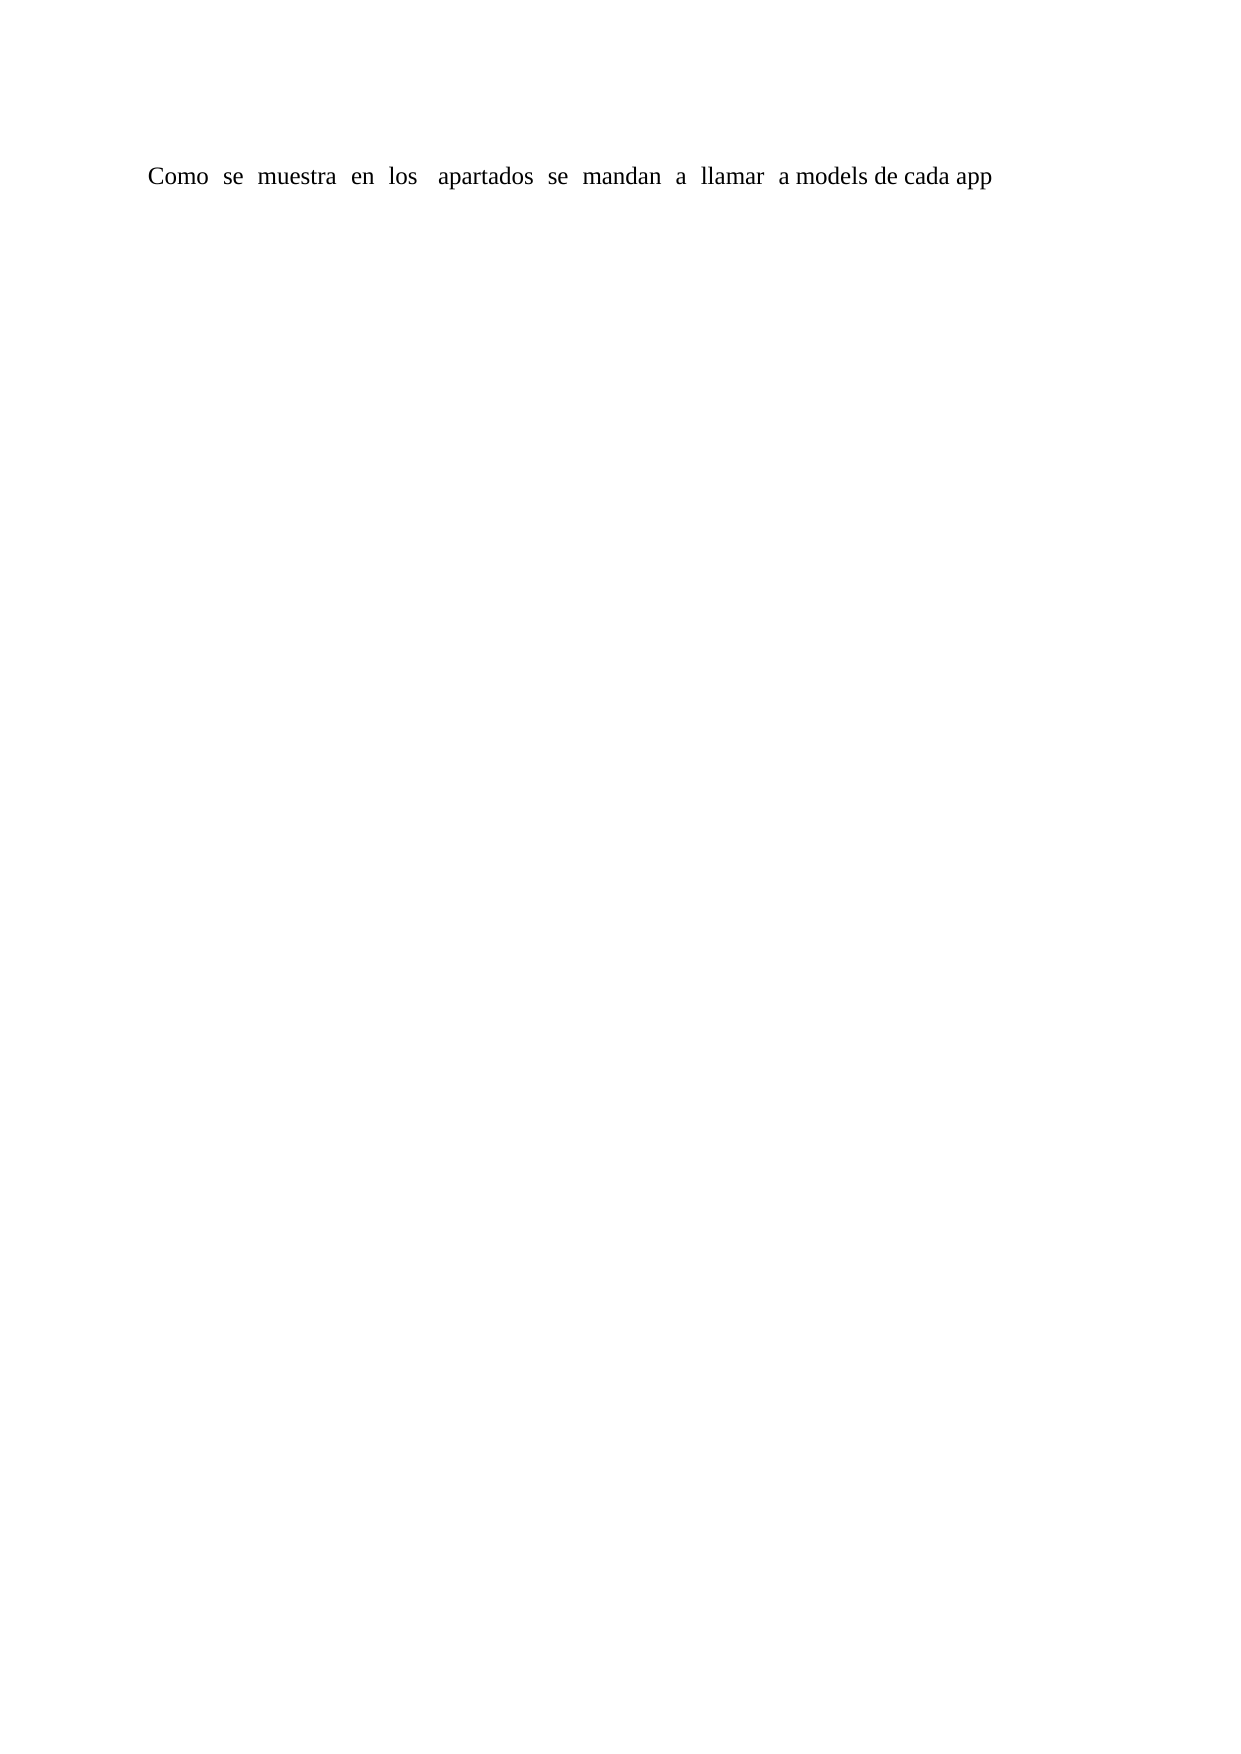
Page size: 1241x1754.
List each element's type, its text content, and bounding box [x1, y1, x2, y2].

text Como se muestra en los apartados se mandan a llamar a models de cada app [148, 161, 1122, 190]
